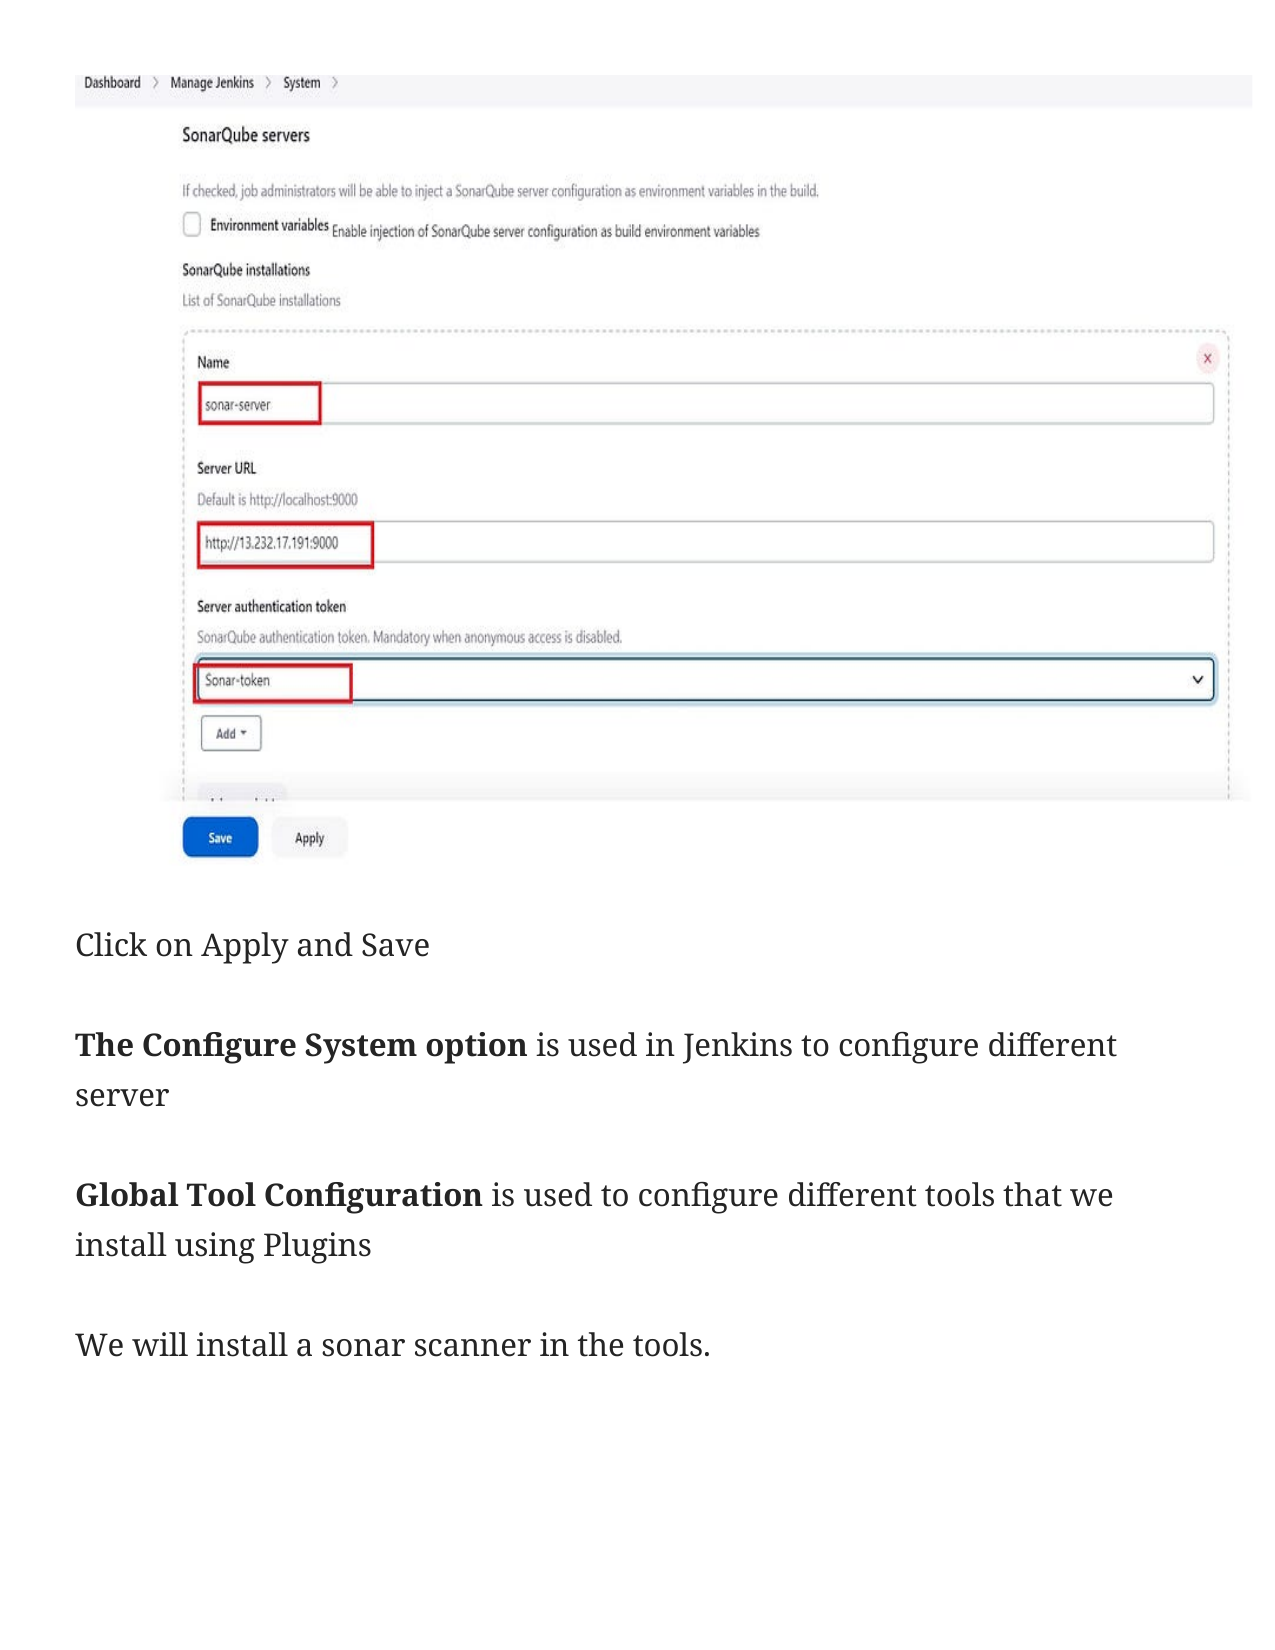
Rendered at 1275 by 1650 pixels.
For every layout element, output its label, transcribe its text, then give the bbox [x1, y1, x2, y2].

text Global Tool Configuration is used to configure different tools that we install using Plugins [75, 1165, 1200, 1265]
text We will install a sonar scanner in the tools. [75, 1315, 1200, 1365]
picture [75, 75, 1253, 866]
text Click on Apply and Save [75, 915, 1200, 965]
text The Configure System option is used in Jenkins to configure different server [75, 1015, 1200, 1115]
